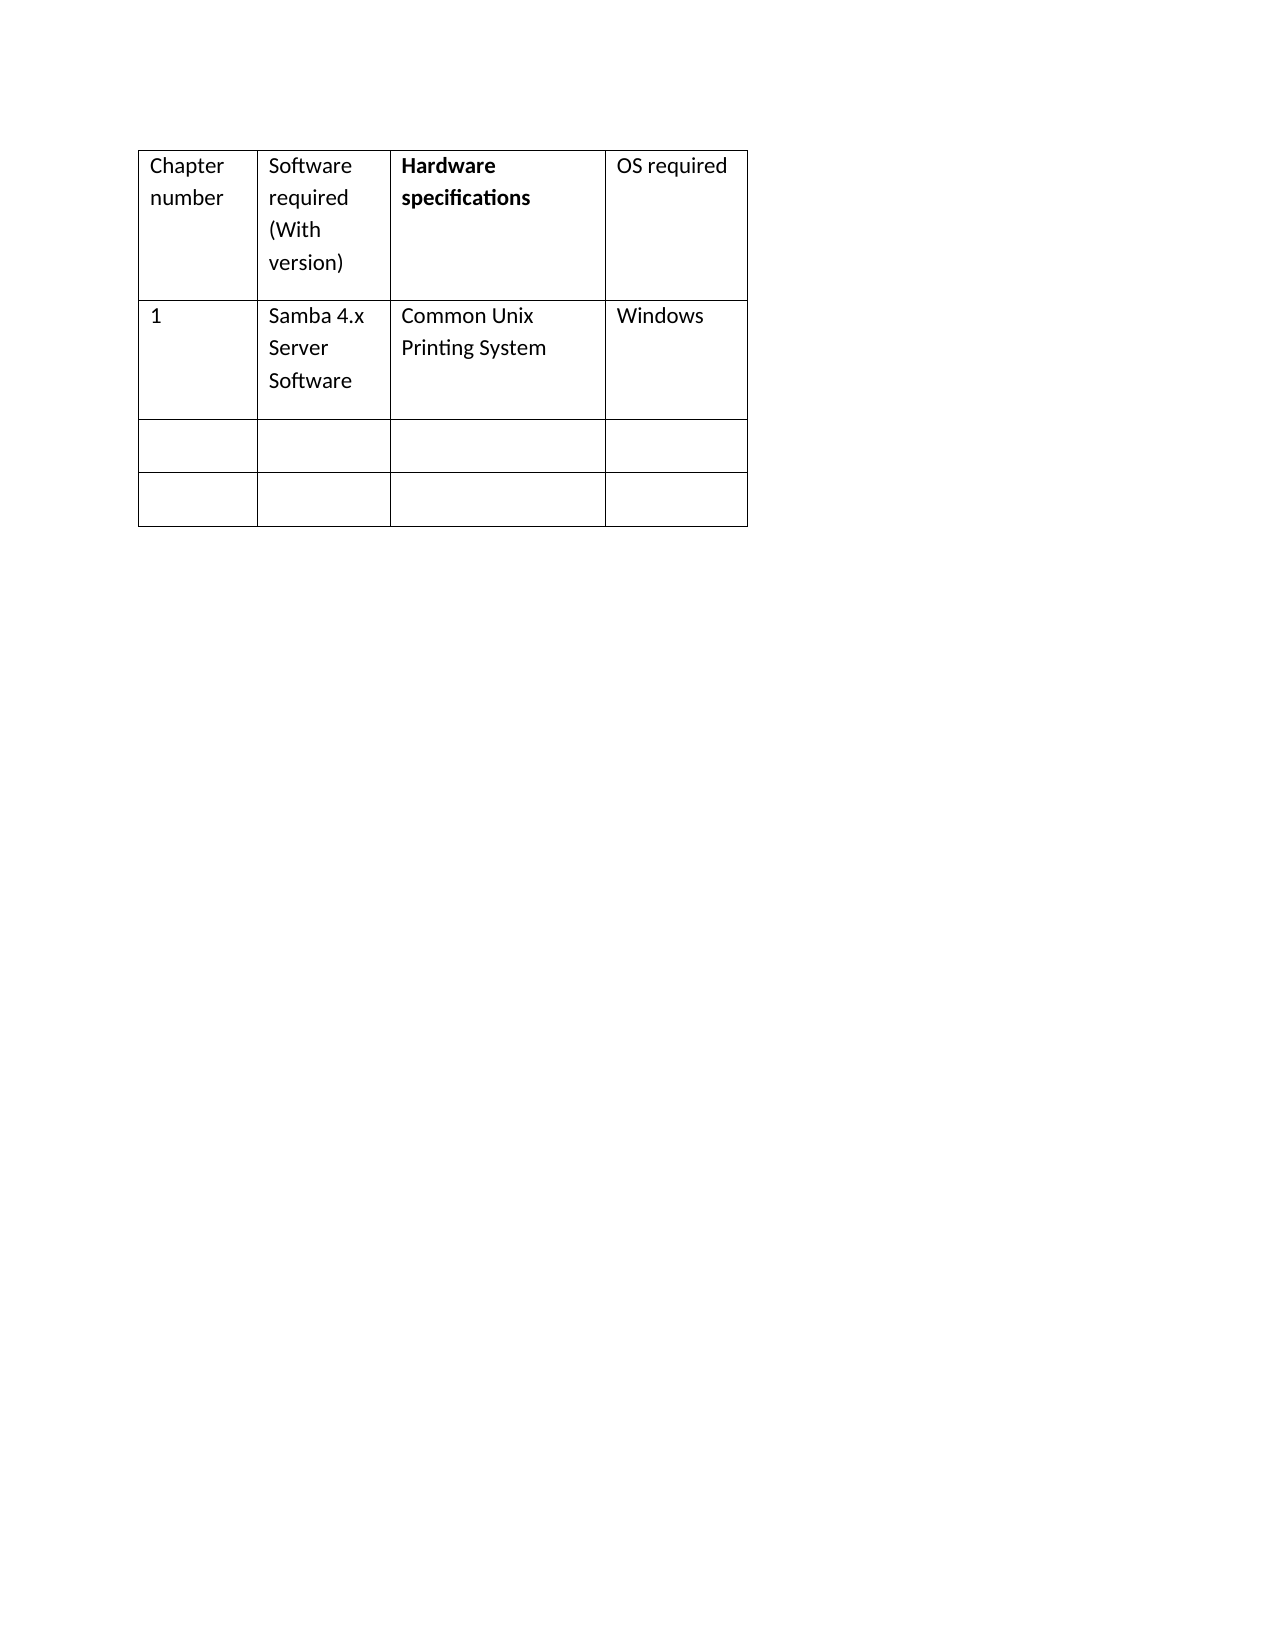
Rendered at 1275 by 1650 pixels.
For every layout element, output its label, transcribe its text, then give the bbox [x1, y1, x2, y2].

table_cell Common Unix Printing System [391, 301, 605, 418]
table_cell Windows [606, 301, 747, 418]
table_cell [139, 473, 257, 526]
table_cell Samba 4.x Server Software [258, 301, 390, 418]
table_cell [258, 420, 390, 472]
table_cell [391, 473, 605, 526]
table_cell [606, 473, 747, 526]
table_header OS required [606, 151, 747, 300]
table_cell [391, 420, 605, 472]
table_header Software required (With version) [258, 151, 390, 300]
table_cell [606, 420, 747, 472]
table_header Chapter number [139, 151, 257, 300]
table_header Hardware specifications [391, 151, 605, 300]
table_cell 1 [139, 301, 257, 418]
table_cell [139, 420, 257, 472]
table_cell [258, 473, 390, 526]
